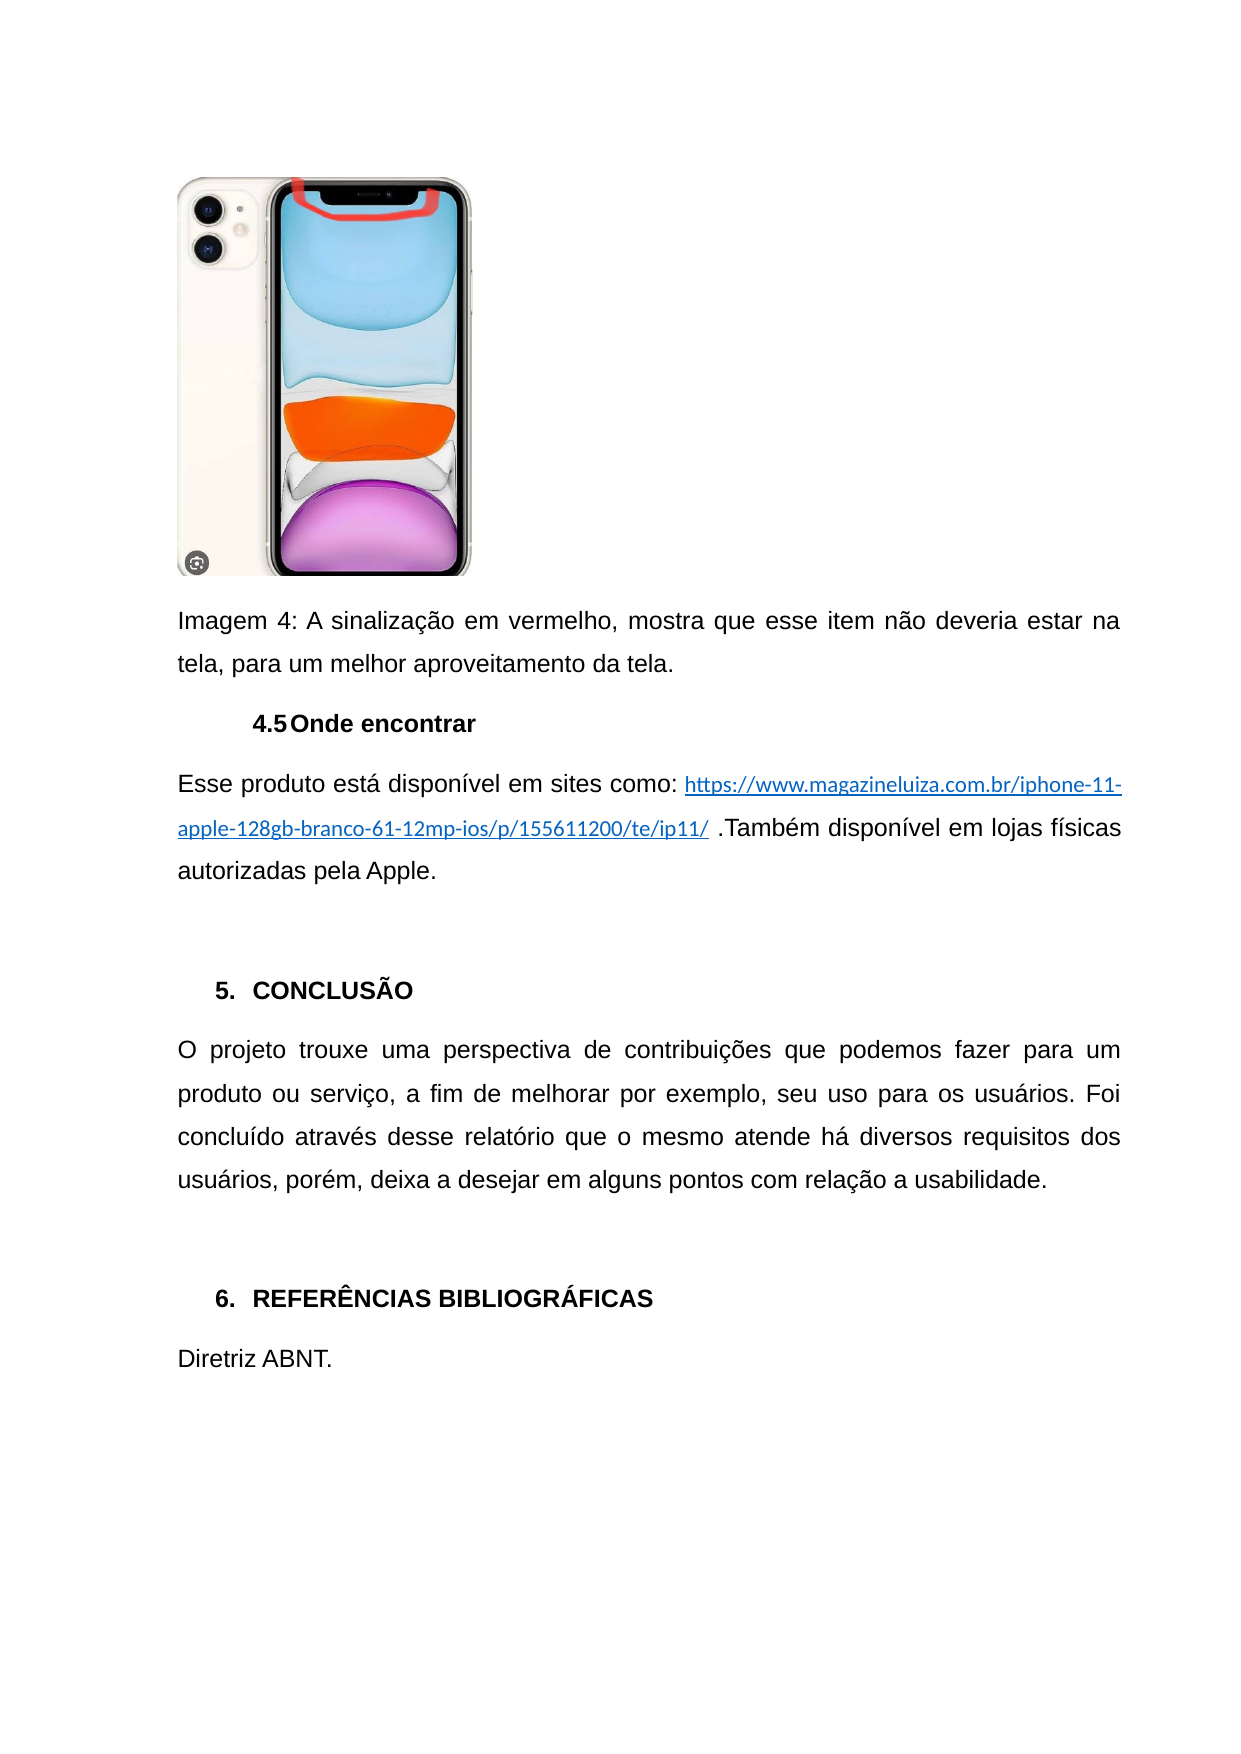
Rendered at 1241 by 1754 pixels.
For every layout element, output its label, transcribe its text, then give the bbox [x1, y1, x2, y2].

subtitle Onde encontrar [252, 709, 1122, 738]
text O projeto trouxe uma perspectiva de contribuições que podemos fazer para um produto ou serviço, a fim de melhorar por exemplo, seu uso para os usuários. Foi concluído através desse relatório que o mesmo atende há diversos requisitos dos usuários, porém, deixa a desejar em alguns pontos com relação a usabilidade. [177, 1035, 1122, 1193]
text Imagem 4: A sinalização em vermelho, mostra que esse item não deveria estar na tela, para um melhor aproveitamento da tela. [177, 606, 1122, 678]
text Esse produto está disponível em sites como: https://www.magazineluiza.com.br/iphone-11-apple-128gb-branco-61-12mp-ios/p/155611200/te/ip11/ .Também disponível em lojas físicas autorizadas pela Apple. [177, 769, 1122, 885]
picture [177, 177, 473, 576]
text Diretriz ABNT. [177, 1344, 1122, 1373]
subtitle CONCLUSÃO [215, 976, 1122, 1004]
subtitle REFERÊNCIAS BIBLIOGRÁFICAS [215, 1284, 1122, 1313]
